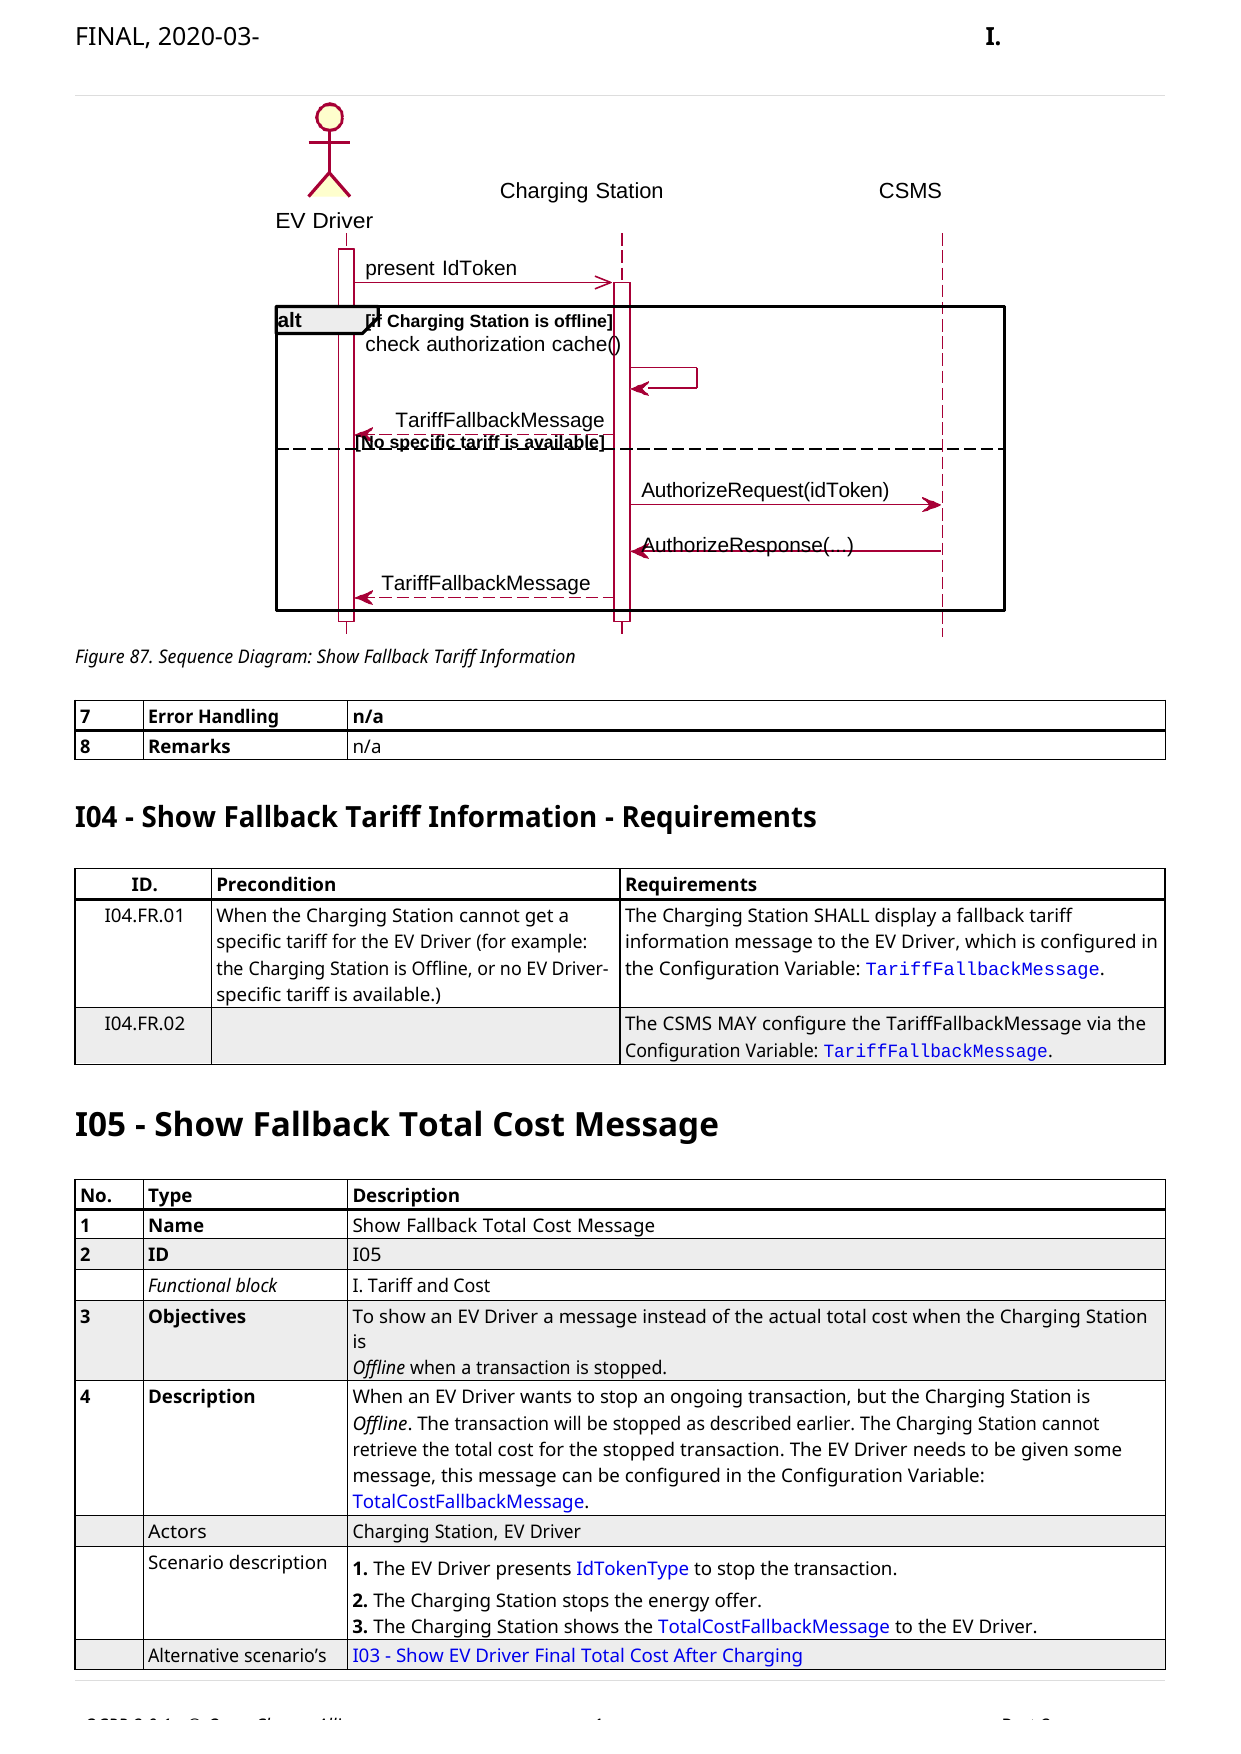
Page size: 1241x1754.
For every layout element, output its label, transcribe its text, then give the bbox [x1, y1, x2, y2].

table_cell n/a [348, 732, 1165, 759]
table_header Precondition [212, 869, 619, 898]
table_cell 1 [76, 1211, 143, 1238]
table_cell Description [144, 1381, 347, 1515]
table_cell Show Fallback Total Cost Message [348, 1211, 1165, 1238]
table_cell The EV Driver presents IdTokenType to stop the transaction. The Charging Station stops the energy offer. The Charging Station shows the TotalCostFallbackMessage to the EV Driver. [348, 1547, 1165, 1639]
subtitle I05 - Show Fallback Total Cost Message [75, 1101, 1178, 1146]
table_cell [212, 1008, 619, 1063]
table_cell To show an EV Driver a message instead of the actual total cost when the Charging Station is Offline when a transaction is stopped. [348, 1301, 1165, 1380]
picture [355, 590, 373, 605]
table_cell Objectives [144, 1301, 347, 1380]
table_cell When an EV Driver wants to stop an ongoing transaction, but the Charging Station is Offline. The transaction will be stopped as described earlier. The Charging Station cannot retrieve the total cost for the stopped transaction. The EV Driver needs to be given some message, this message can be configured in the Configuration Variable: TotalCostFallbackMessage. [348, 1381, 1165, 1515]
text I04 - Show Fallback Tariff Information - Requirements [75, 796, 1178, 836]
table_cell I05 [348, 1239, 1165, 1269]
table_cell [76, 1547, 143, 1639]
table_cell [76, 1640, 143, 1669]
picture [630, 381, 649, 396]
table_header Requirements [621, 869, 1164, 898]
table_cell Scenario description [144, 1547, 347, 1639]
table_cell When the Charging Station cannot get a specific tariff for the EV Driver (for example: the Charging Station is Offline, or no EV Driver- specific tariff is available.) [212, 901, 619, 1007]
table_cell Charging Station, EV Driver [348, 1516, 1165, 1546]
table_cell 2 [76, 1239, 143, 1269]
table_cell I. Tariff and Cost [348, 1270, 1165, 1299]
table_cell I04.FR.01 [76, 901, 211, 1007]
table_header 7 [76, 701, 143, 729]
picture [922, 497, 941, 512]
table_cell Actors [144, 1516, 347, 1546]
picture [630, 543, 649, 559]
table_cell 4 [76, 1381, 143, 1515]
text Figure 87. Sequence Diagram: Show Fallback Tariff Information [75, 643, 1178, 669]
table_cell Alternative scenario’s [144, 1640, 347, 1669]
table_header ID. [76, 869, 211, 898]
table_cell Functional block [144, 1270, 347, 1299]
table_header Description [348, 1180, 1165, 1208]
table_cell I04.FR.02 [76, 1008, 211, 1063]
table_cell 8 [76, 732, 143, 759]
table_cell The CSMS MAY configure the TariffFallbackMessage via the Configuration Variable: TariffFallbackMessage. [621, 1008, 1164, 1063]
table_cell Name [144, 1211, 347, 1238]
table_cell ID [144, 1239, 347, 1269]
table_header Type [144, 1180, 347, 1208]
table_cell Remarks [144, 732, 347, 759]
table_cell [76, 1270, 143, 1299]
table_cell [76, 1516, 143, 1546]
table_header No. [76, 1180, 143, 1208]
picture [315, 102, 344, 132]
table_header n/a [348, 701, 1165, 729]
table_header Error Handling [144, 701, 347, 729]
table_cell 3 [76, 1301, 143, 1380]
table_cell The Charging Station SHALL display a fallback tariff information message to the EV Driver, which is configured in the Configuration Variable: TariffFallbackMessage. [621, 901, 1164, 1007]
table_cell I03 - Show EV Driver Final Total Cost After Charging [348, 1640, 1165, 1669]
picture [355, 427, 373, 442]
text EV Driver [275, 208, 1178, 233]
